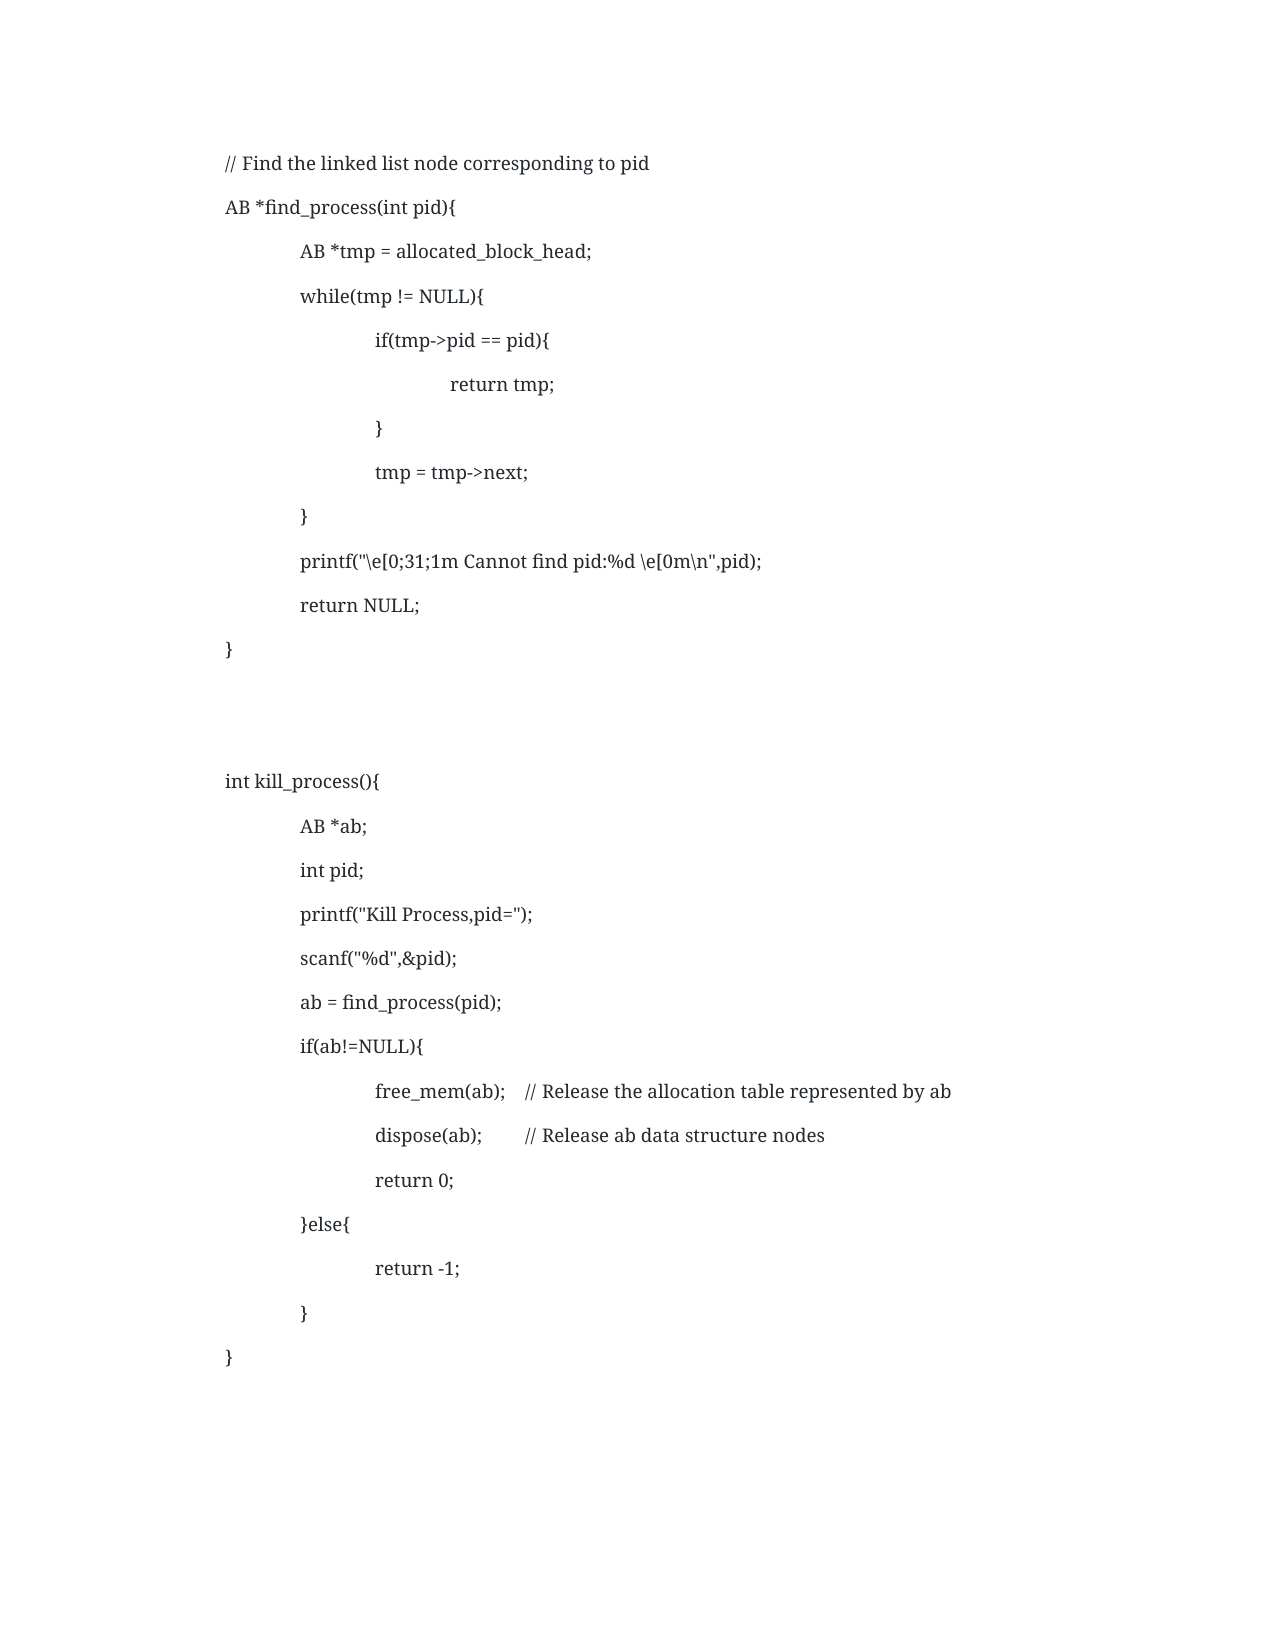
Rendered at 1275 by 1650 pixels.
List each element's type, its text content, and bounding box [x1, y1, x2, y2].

text } [150, 636, 1125, 662]
text if(tmp->pid == pid){ [150, 327, 1125, 353]
text dispose(ab); // Release ab data structure nodes [150, 1123, 1125, 1148]
text } [150, 1344, 1125, 1369]
text } [150, 504, 1125, 529]
text } [150, 416, 1125, 441]
text AB *tmp = allocated_block_head; [150, 239, 1125, 264]
text return -1; [150, 1256, 1125, 1281]
text free_mem(ab); // Release the allocation table represented by ab [150, 1078, 1125, 1103]
text return 0; [150, 1167, 1125, 1193]
text if(ab!=NULL){ [150, 1034, 1125, 1059]
text printf("Kill Process,pid="); [150, 901, 1125, 927]
text }else{ [150, 1212, 1125, 1237]
text AB *ab; [150, 813, 1125, 838]
text int pid; [150, 857, 1125, 883]
text return tmp; [150, 371, 1125, 397]
text return NULL; [150, 592, 1125, 618]
text // Find the linked list node corresponding to pid [150, 150, 1125, 176]
text tmp = tmp->next; [150, 460, 1125, 485]
text AB *find_process(int pid){ [150, 195, 1125, 220]
text } [150, 1300, 1125, 1325]
text while(tmp != NULL){ [150, 283, 1125, 308]
text scanf("%d",&pid); [150, 946, 1125, 971]
text printf("\e[0;31;1m Cannot find pid:%d \e[0m\n",pid); [150, 548, 1125, 573]
text ab = find_process(pid); [150, 990, 1125, 1015]
text int kill_process(){ [150, 769, 1125, 794]
